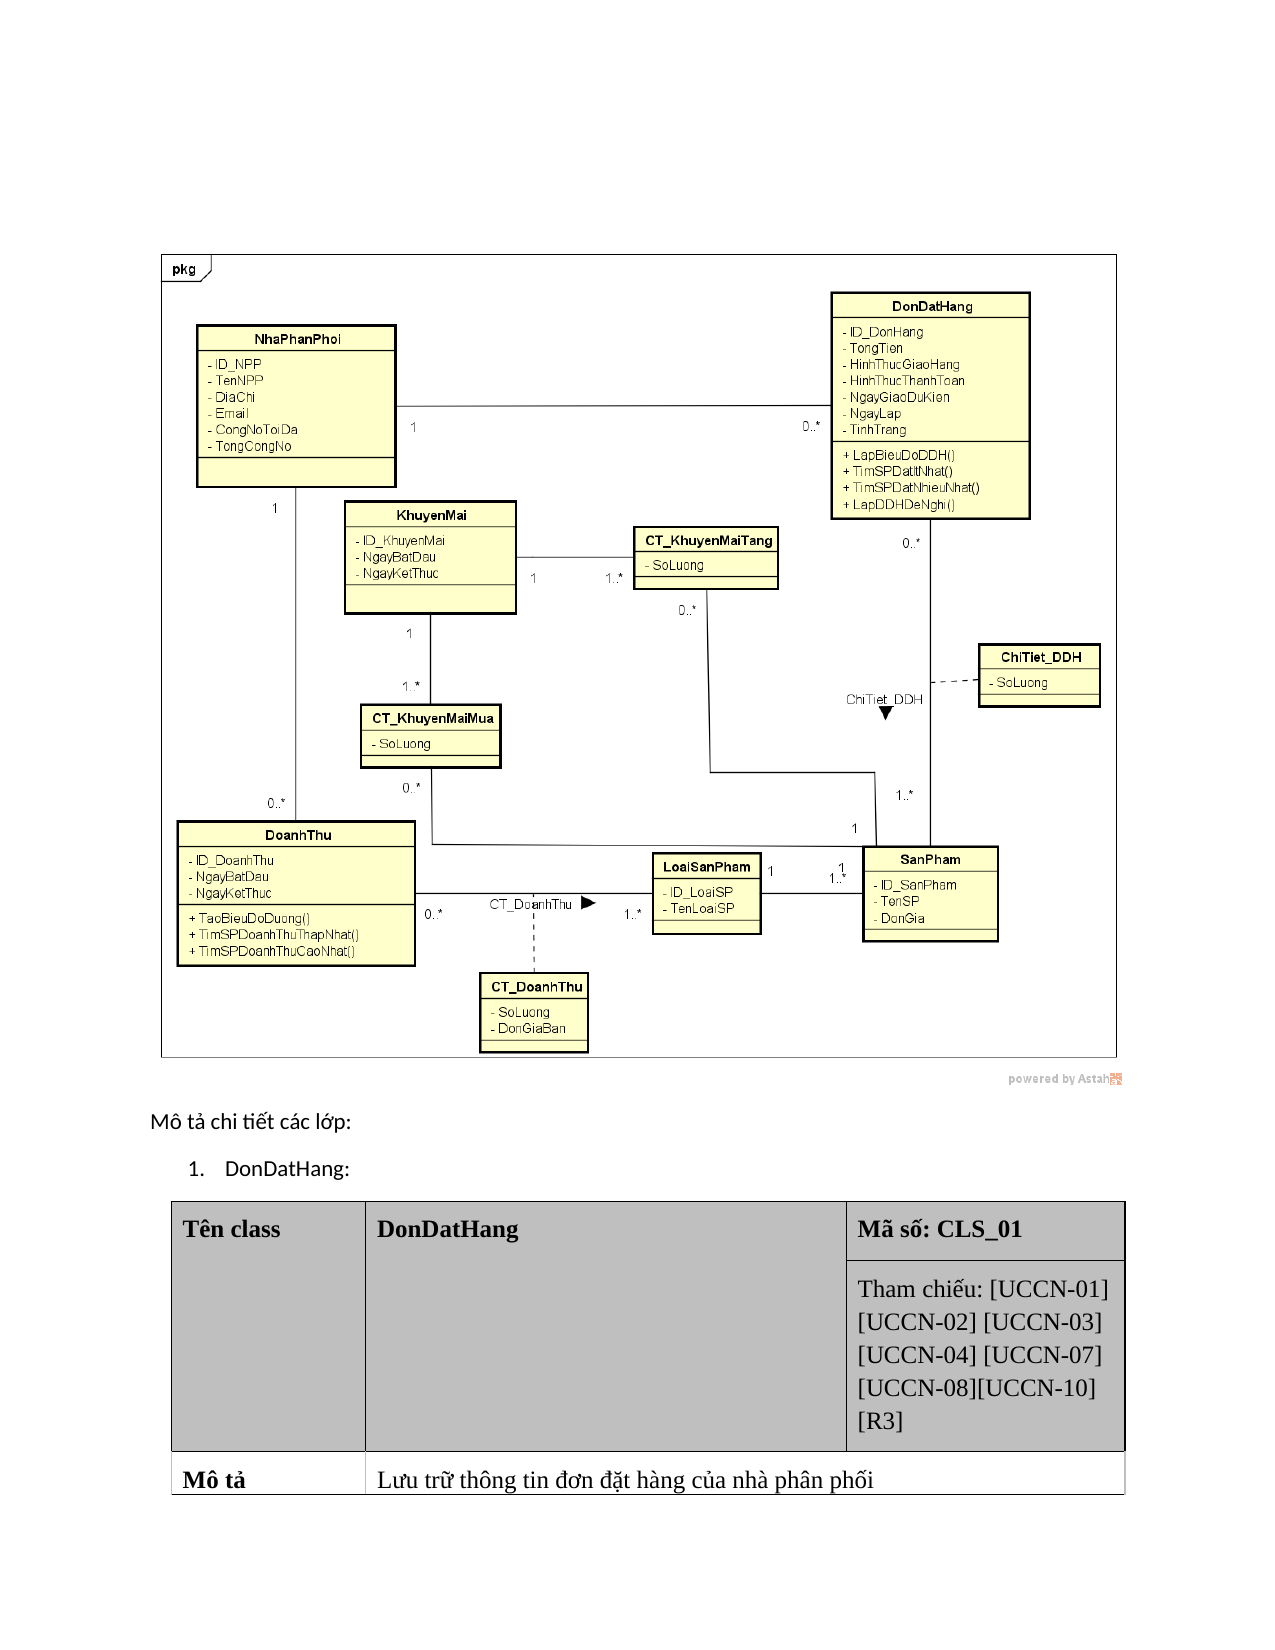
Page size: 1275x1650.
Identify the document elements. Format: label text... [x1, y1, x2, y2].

list DonDatHang: [187, 1154, 1125, 1182]
table_header DonDatHang [366, 1202, 846, 1451]
table_cell Lưu trữ thông tin đơn đặt hàng của nhà phân phối [366, 1452, 1124, 1493]
table_header Tên class [172, 1202, 365, 1451]
text Mô tả chi tiết các lớp: [150, 1107, 1125, 1135]
table_header Mã số: CLS_01 [847, 1202, 1124, 1260]
picture [150, 243, 1125, 1089]
table_cell Mô tả [172, 1452, 365, 1493]
table_cell Tham chiếu: [UCCN-01] [UCCN-02] [UCCN-03] [UCCN-04] [UCCN-07][UCCN-08][UCCN-10][R3] [847, 1261, 1124, 1451]
